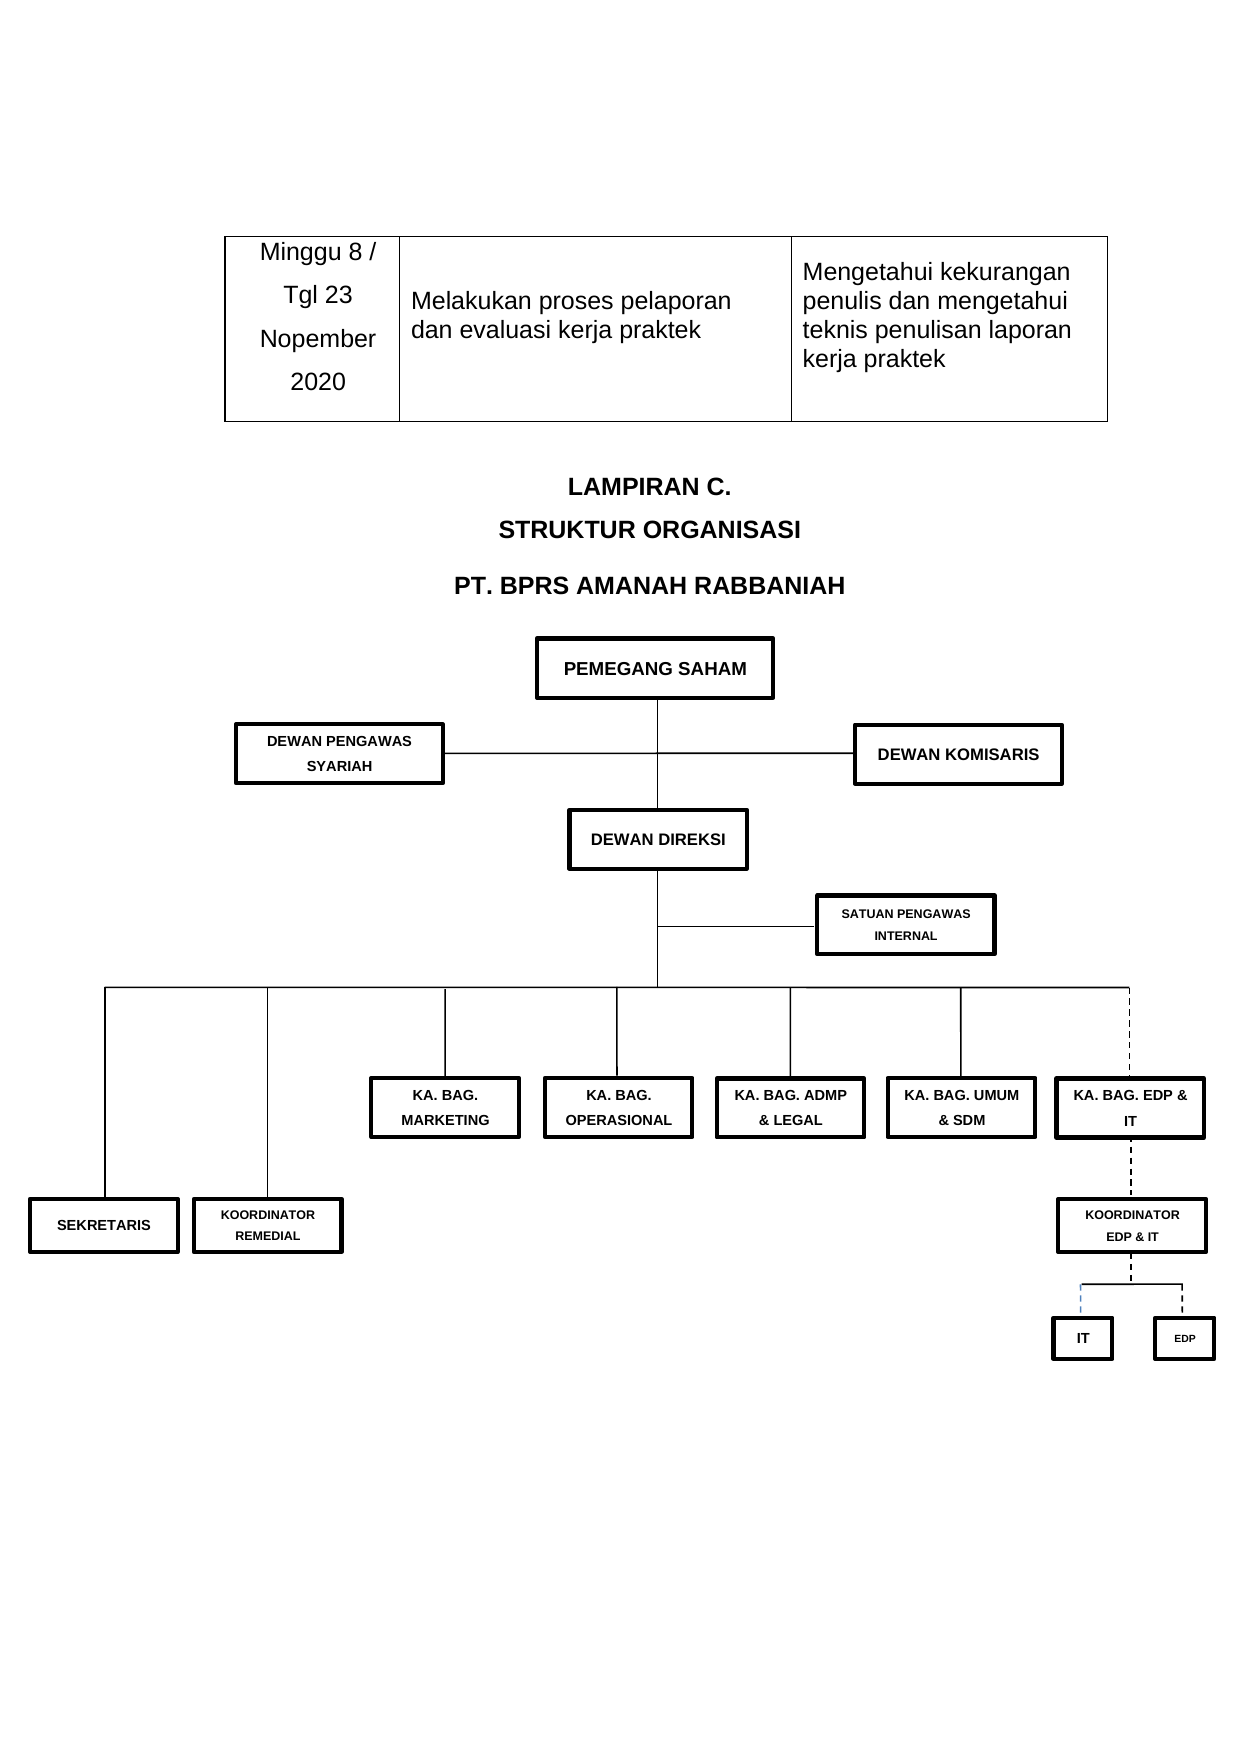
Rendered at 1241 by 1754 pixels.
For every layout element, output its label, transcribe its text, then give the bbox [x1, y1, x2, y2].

table_cell Melakukan proses pelaporan dan evaluasi kerja praktek [400, 237, 791, 421]
table_cell Minggu 8 / Tgl 23 Nopember 2020 [226, 237, 399, 421]
text PT. BPRS AMANAH RABBANIAH [236, 571, 1063, 599]
table_cell Mengetahui kekurangan penulis dan mengetahui teknis penulisan laporan kerja praktek [792, 237, 1107, 421]
subtitle LAMPIRAN C. [236, 472, 1063, 501]
text STRUKTUR ORGANISASI [236, 515, 1063, 544]
